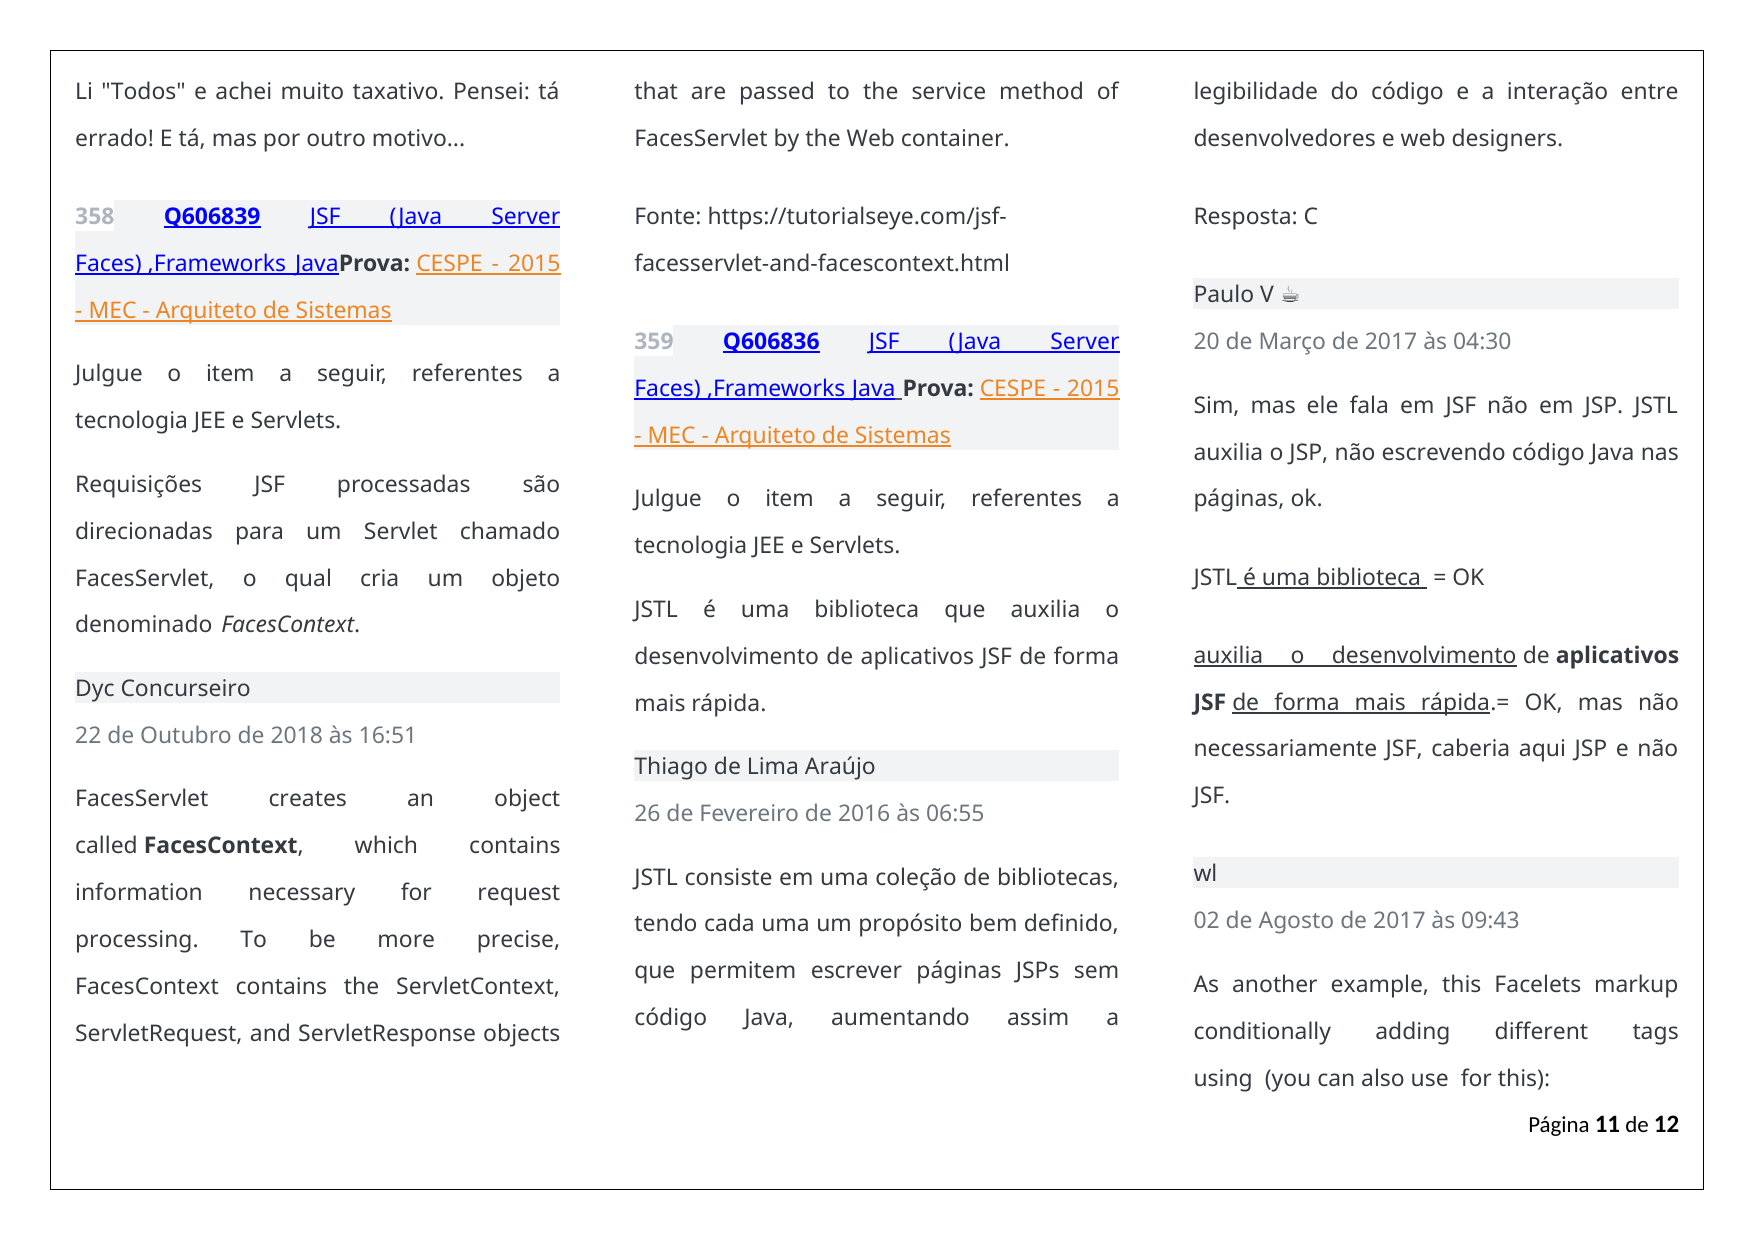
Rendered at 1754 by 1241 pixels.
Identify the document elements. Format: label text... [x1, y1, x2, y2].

text Thiago de Lima Araújo [634, 750, 1119, 781]
text As another example, this Facelets markup conditionally adding different tags using (you can also use for this): [1193, 968, 1679, 1093]
text wl [1193, 857, 1679, 888]
text 359 Q606836 JSF (Java Server Faces) ,Frameworks Java Prova: CESPE - 2015 - MEC - Arquiteto de Sistemas [634, 325, 1119, 450]
text 22 de Outubro de 2018 às 16:51 [75, 719, 560, 750]
text Requisições JSF processadas são direcionadas para um Servlet chamado FacesServlet, o qual cria um objeto denominado FacesContext. [75, 468, 560, 639]
text Fonte: https://tutorialseye.com/jsf-facesservlet-and-facescontext.html [634, 200, 1119, 278]
text auxilia o desenvolvimento de aplicativos JSF de forma mais rápida.= OK, mas não necessariamente JSF, caberia aqui JSP e não JSF. [1193, 638, 1679, 810]
text 358 Q606839 JSF (Java Server Faces) ,Frameworks JavaProva: CESPE - 2015 - MEC - Arquiteto de Sistemas [75, 200, 560, 325]
text Li "Todos" e achei muito taxativo. Pensei: tá errado! E tá, mas por outro motivo... [75, 75, 560, 153]
text Paulo V ☕ [1193, 278, 1679, 309]
text Resposta: C [1193, 200, 1679, 231]
text JSTL é uma biblioteca que auxilia o desenvolvimento de aplicativos JSF de forma mais rápida. [634, 593, 1119, 718]
text FacesServlet creates an object called FacesContext, which contains information necessary for request processing. To be more precise, FacesContext contains the ServletContext, ServletRequest, and ServletResponse objects that are passed to the service method of FacesServlet by the Web container. [75, 782, 560, 1048]
text Sim, mas ele fala em JSF não em JSP. JSTL auxilia o JSP, não escrevendo código Java nas páginas, ok. [1193, 388, 1679, 513]
text Julgue o item a seguir, referentes a tecnologia JEE e Servlets. [75, 357, 560, 435]
text JSTL consiste em uma coleção de bibliotecas, tendo cada uma um propósito bem definido, que permitem escrever páginas JSPs sem código Java, aumentando assim a legibilidade do código e a interação entre desenvolvedores e web designers. [634, 860, 1119, 1032]
text 26 de Fevereiro de 2016 às 06:55 [634, 797, 1119, 828]
text FacesServlet creates an object called FacesContext, which contains information necessary for request processing. To be more precise, FacesContext contains the ServletContext, ServletRequest, and ServletResponse objects that are passed to the service method of FacesServlet by the Web container. [634, 75, 1119, 153]
text 20 de Março de 2017 às 04:30 [1193, 325, 1679, 356]
text Dyc Concurseiro [75, 672, 560, 703]
text Julgue o item a seguir, referentes a tecnologia JEE e Servlets. [634, 482, 1119, 560]
text 02 de Agosto de 2017 às 09:43 [1193, 904, 1679, 935]
text JSTL consiste em uma coleção de bibliotecas, tendo cada uma um propósito bem definido, que permitem escrever páginas JSPs sem código Java, aumentando assim a legibilidade do código e a interação entre desenvolvedores e web designers. [1193, 75, 1679, 153]
text JSTL é uma biblioteca = OK [1193, 560, 1679, 592]
